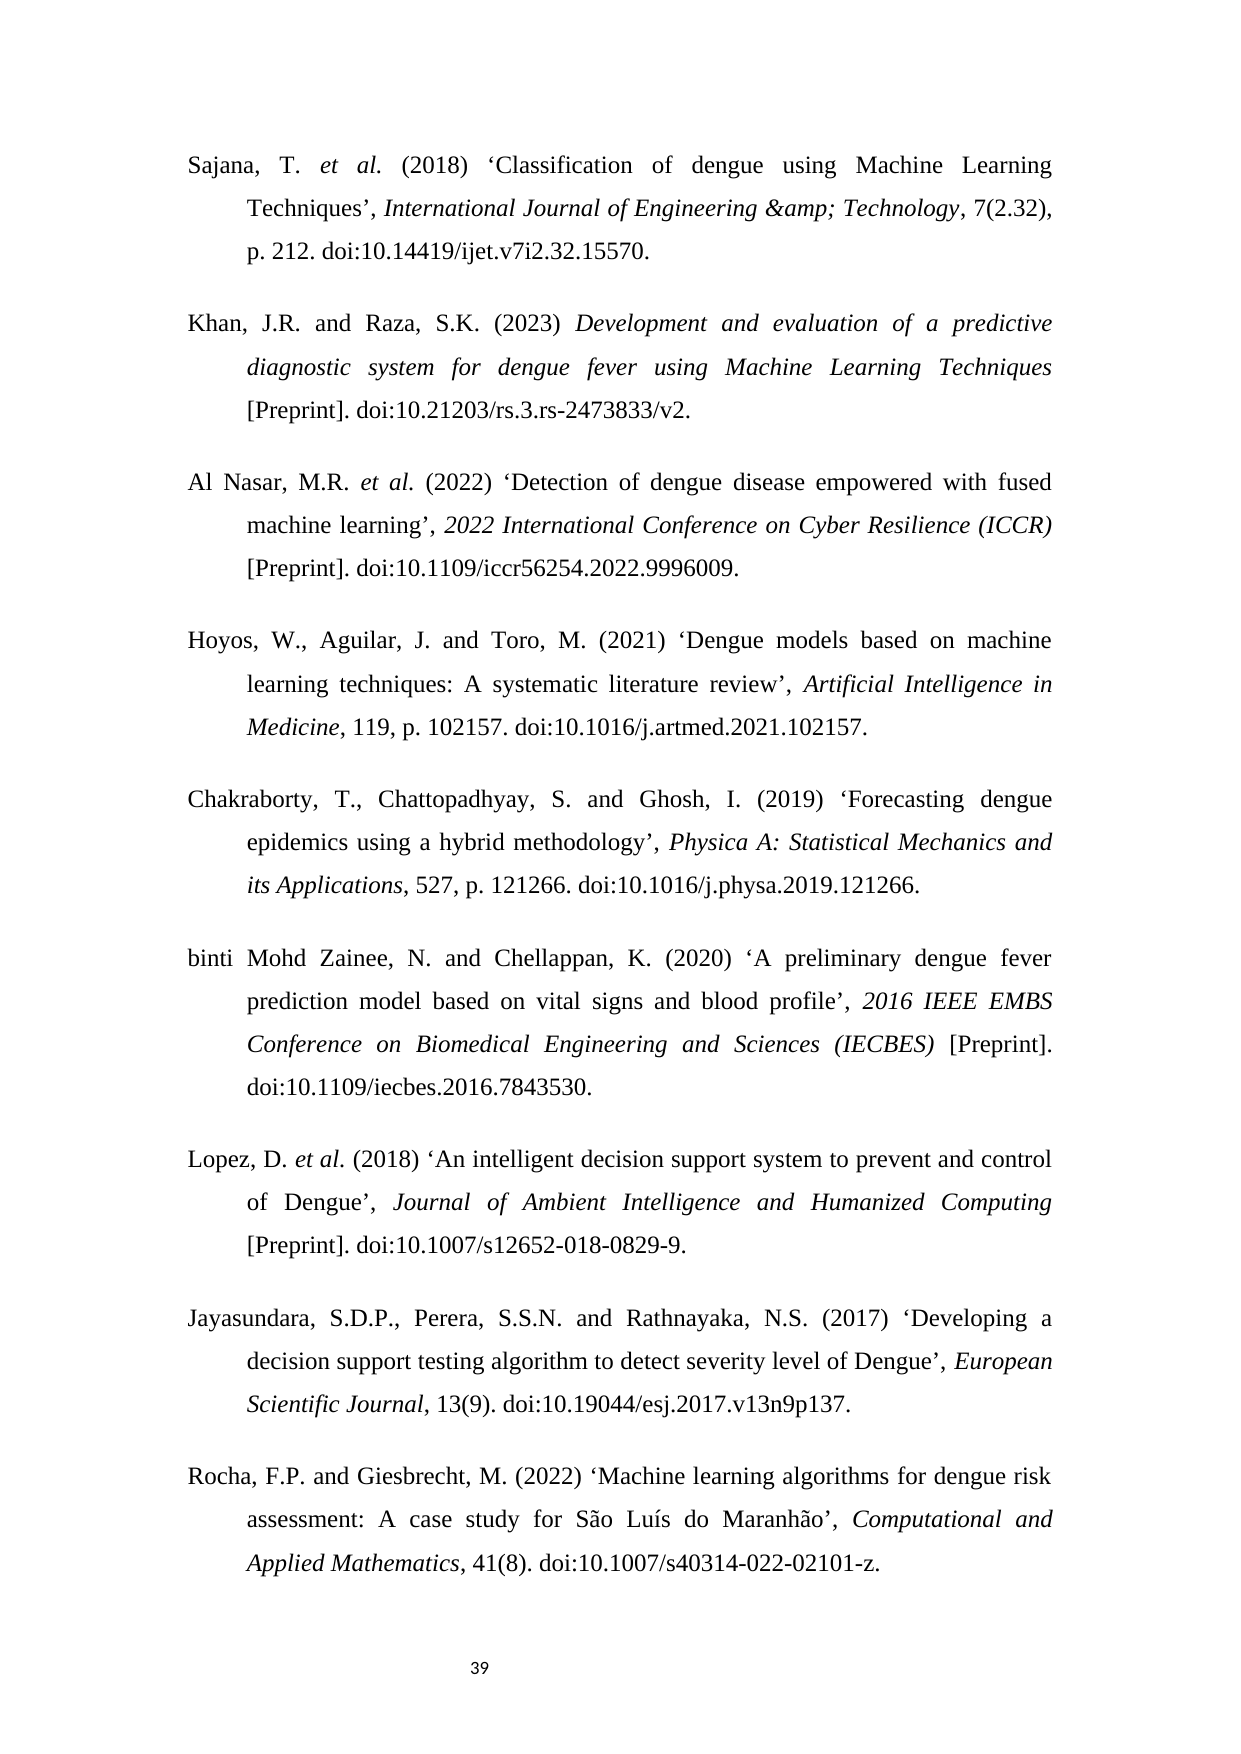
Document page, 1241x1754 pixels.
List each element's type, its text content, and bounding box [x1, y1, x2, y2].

text Al Nasar, M.R. et al. (2022) ‘Detection of dengue disease empowered with fused machine learning’, 2022 International Conference on Cyber Resilience (ICCR) [Preprint]. doi:10.1109/iccr56254.2022.9996009. [187, 467, 1053, 582]
text Lopez, D. et al. (2018) ‘An intelligent decision support system to prevent and control of Dengue’, Journal of Ambient Intelligence and Humanized Computing [Preprint]. doi:10.1007/s12652-018-0829-9. [187, 1144, 1053, 1259]
text Khan, J.R. and Raza, S.K. (2023) Development and evaluation of a predictive diagnostic system for dengue fever using Machine Learning Techniques [Preprint]. doi:10.21203/rs.3.rs-2473833/v2. [187, 308, 1053, 423]
text Hoyos, W., Aguilar, J. and Toro, M. (2021) ‘Dengue models based on machine learning techniques: A systematic literature review’, Artificial Intelligence in Medicine, 119, p. 102157. doi:10.1016/j.artmed.2021.102157. [187, 626, 1053, 741]
text Chakraborty, T., Chattopadhyay, S. and Ghosh, I. (2019) ‘Forecasting dengue epidemics using a hybrid methodology’, Physica A: Statistical Mechanics and its Applications, 527, p. 121266. doi:10.1016/j.physa.2019.121266. [187, 784, 1053, 899]
text binti Mohd Zainee, N. and Chellappan, K. (2020) ‘A preliminary dengue fever prediction model based on vital signs and blood profile’, 2016 IEEE EMBS Conference on Biomedical Engineering and Sciences (IECBES) [Preprint]. doi:10.1109/iecbes.2016.7843530. [187, 943, 1053, 1101]
text Sajana, T. et al. (2018) ‘Classification of dengue using Machine Learning Techniques’, International Journal of Engineering &amp; Technology, 7(2.32), p. 212. doi:10.14419/ijet.v7i2.32.15570. [187, 150, 1053, 265]
text Rocha, F.P. and Giesbrecht, M. (2022) ‘Machine learning algorithms for dengue risk assessment: A case study for São Luís do Maranhão’, Computational and Applied Mathematics, 41(8). doi:10.1007/s40314-022-02101-z. [187, 1461, 1053, 1576]
text Jayasundara, S.D.P., Perera, S.S.N. and Rathnayaka, N.S. (2017) ‘Developing a decision support testing algorithm to detect severity level of Dengue’, European Scientific Journal, 13(9). doi:10.19044/esj.2017.v13n9p137. [187, 1303, 1053, 1418]
